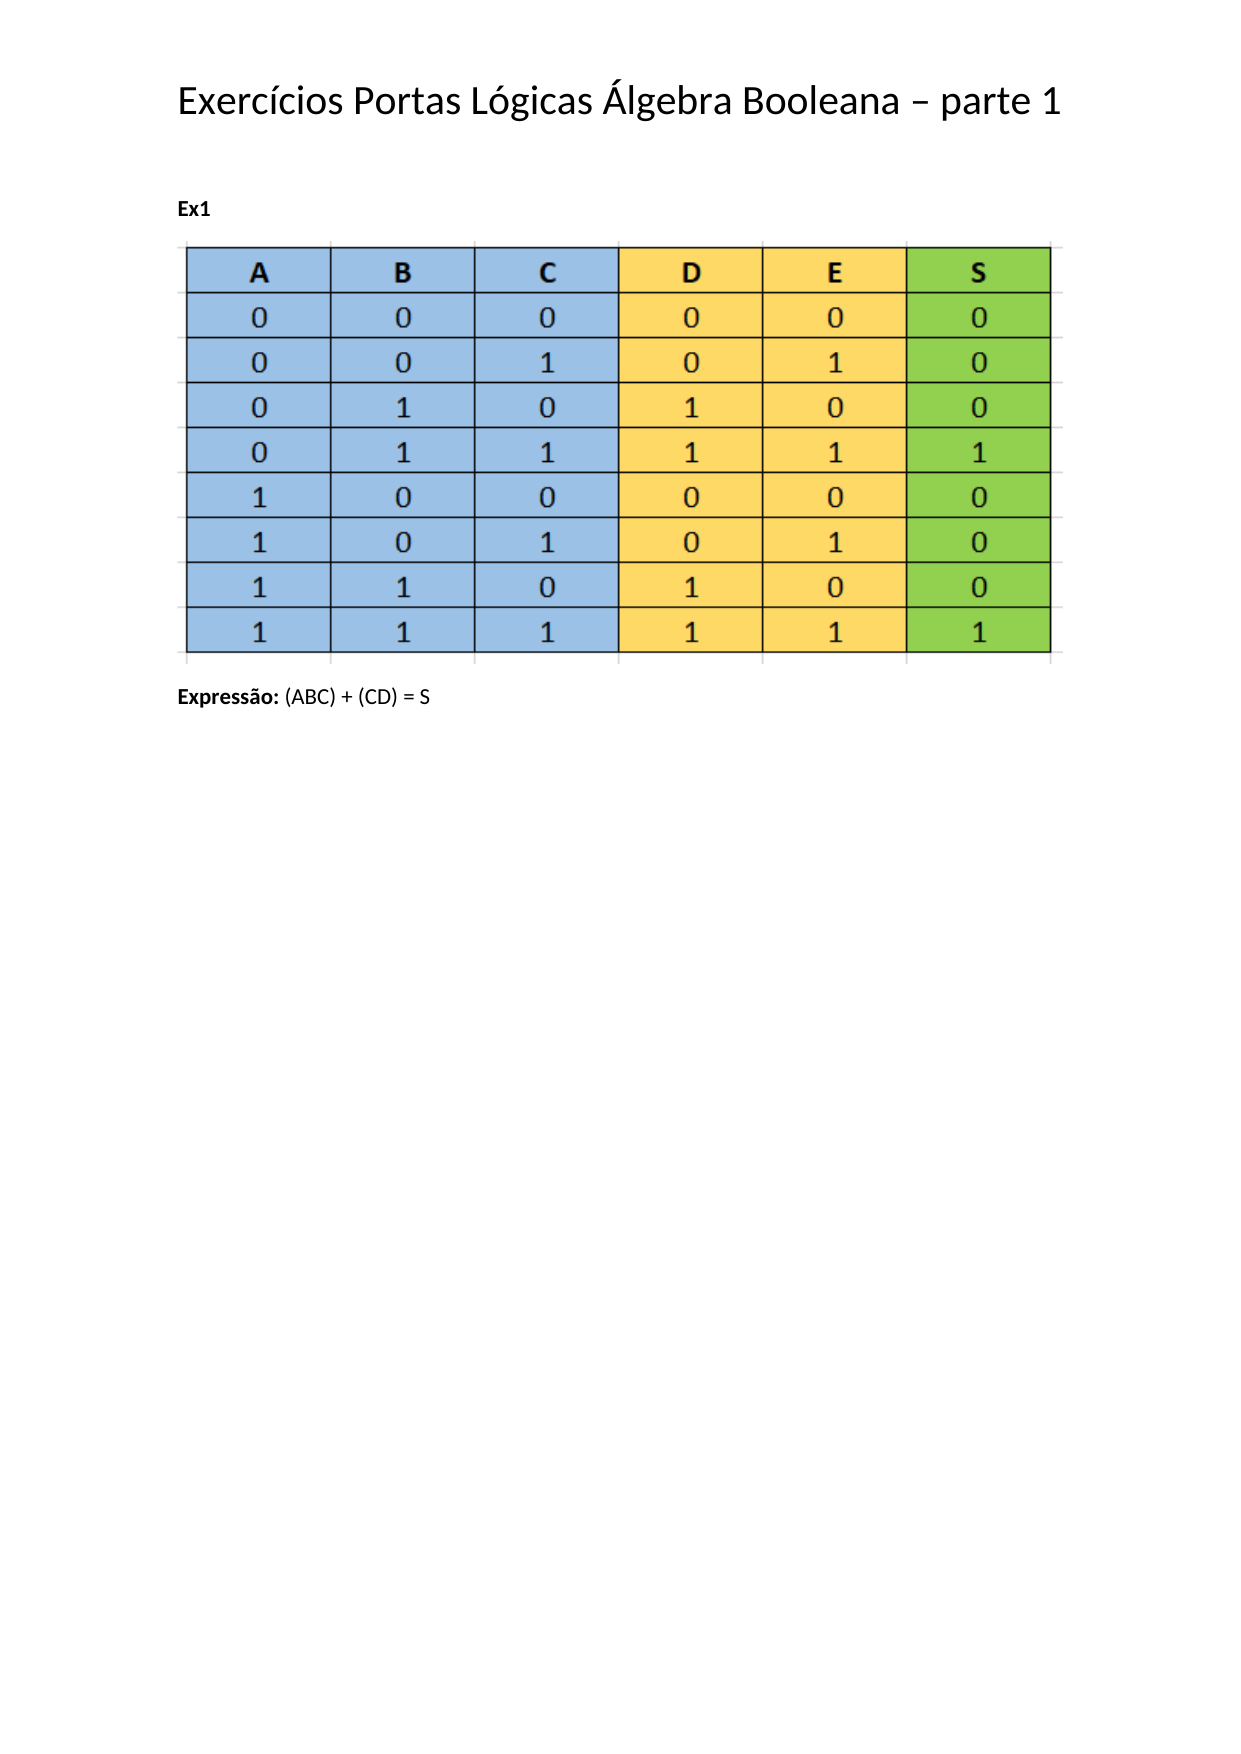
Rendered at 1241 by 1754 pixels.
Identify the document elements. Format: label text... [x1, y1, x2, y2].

text Ex1 [177, 194, 1063, 222]
text Expressão: (ABC) + (CD) = S [177, 682, 1063, 710]
picture [177, 241, 1063, 664]
